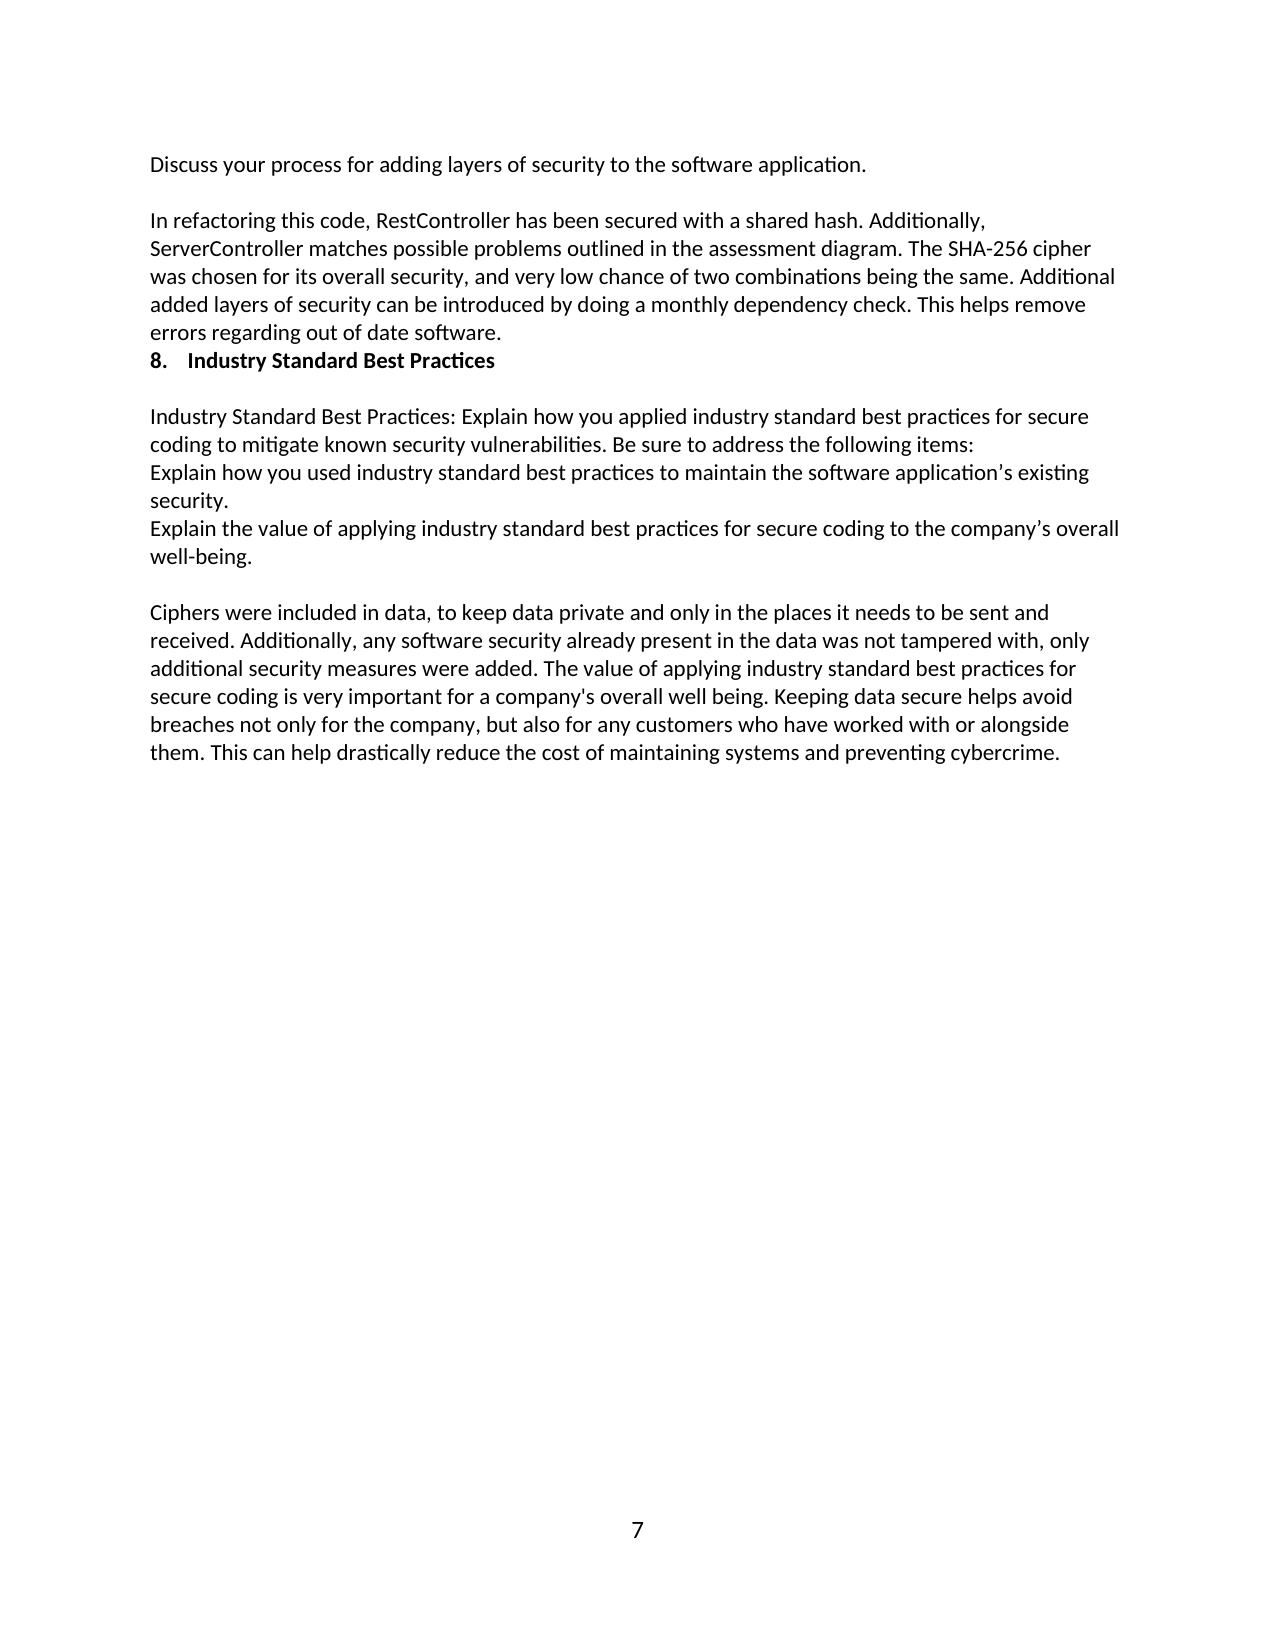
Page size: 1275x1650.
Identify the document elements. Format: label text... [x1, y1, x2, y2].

text Explain how you used industry standard best practices to maintain the software application’s existing security. [150, 458, 1125, 514]
subtitle Industry Standard Best Practices [150, 346, 1125, 374]
text Discuss your process for adding layers of security to the software application. [150, 150, 1125, 178]
text In refactoring this code, RestController has been secured with a shared hash. Additionally, ServerController matches possible problems outlined in the assessment diagram. The SHA-256 cipher was chosen for its overall security, and very low chance of two combinations being the same. Additional added layers of security can be introduced by doing a monthly dependency check. This helps remove errors regarding out of date software. [150, 206, 1125, 346]
text Explain the value of applying industry standard best practices for secure coding to the company’s overall well-being. [150, 514, 1125, 570]
text Industry Standard Best Practices: Explain how you applied industry standard best practices for secure coding to mitigate known security vulnerabilities. Be sure to address the following items: [150, 402, 1125, 458]
text Ciphers were included in data, to keep data private and only in the places it needs to be sent and received. Additionally, any software security already present in the data was not tampered with, only additional security measures were added. The value of applying industry standard best practices for secure coding is very important for a company's overall well being. Keeping data secure helps avoid breaches not only for the company, but also for any customers who have worked with or alongside them. This can help drastically reduce the cost of maintaining systems and preventing cybercrime. [150, 598, 1125, 766]
